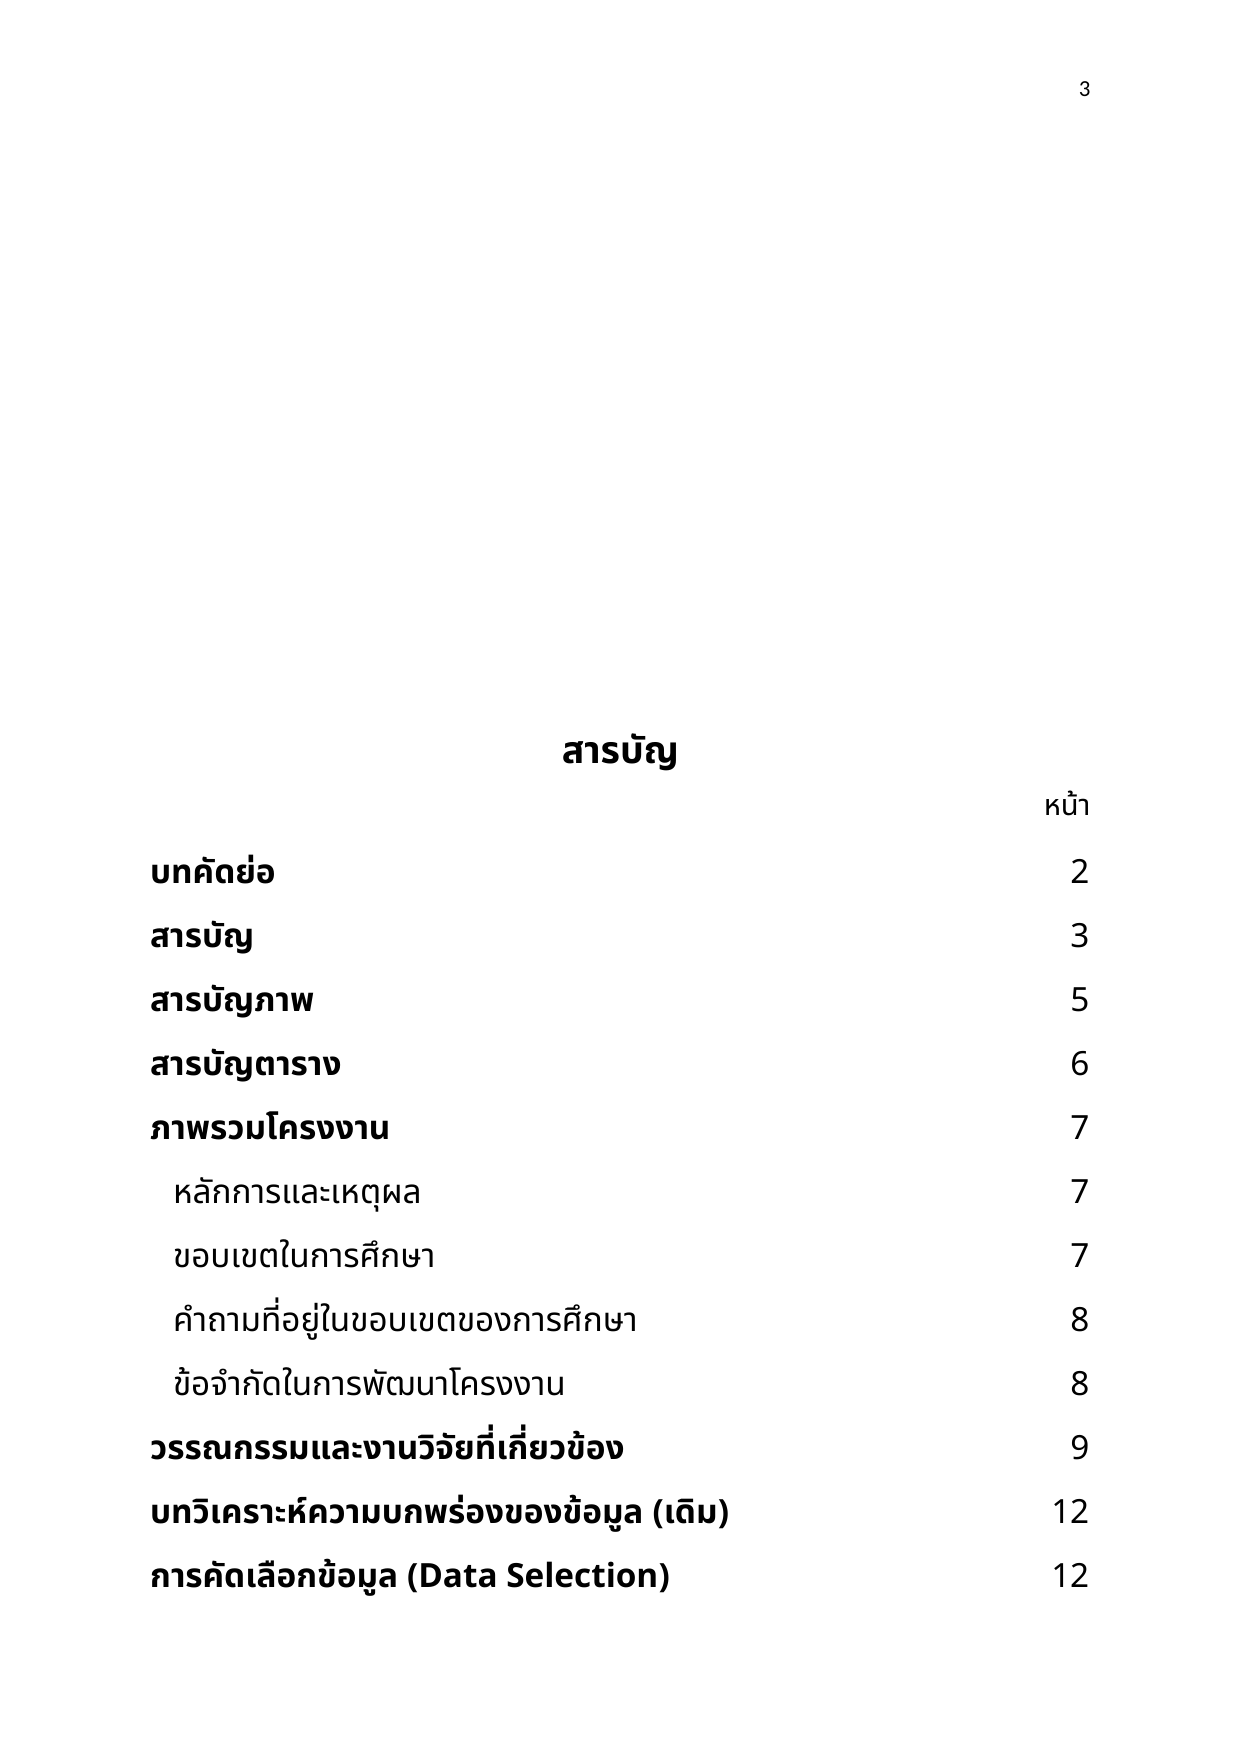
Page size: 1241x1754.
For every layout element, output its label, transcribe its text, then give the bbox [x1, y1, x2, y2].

text สารบัญ 3 [150, 912, 1090, 962]
text หลักการและเหตุผล 7 [173, 1168, 1090, 1218]
text คำถามที่อยู่ในขอบเขตของการศึกษา 8 [173, 1296, 1090, 1347]
text ขอบเขตในการศึกษา 7 [173, 1232, 1090, 1282]
text ภาพรวมโครงงาน 7 [150, 1104, 1090, 1154]
text สารบัญตาราง 6 [150, 1040, 1090, 1090]
text บทคัดย่อ 2 [150, 847, 1090, 898]
text หน้า [150, 784, 1090, 828]
text การคัดเลือกข้อมูล (Data Selection) 12 [150, 1552, 1090, 1603]
text ข้อจำกัดในการพัฒนาโครงงาน 8 [173, 1360, 1090, 1411]
text บทวิเคราะห์ความบกพร่องของข้อมูล (เดิม) 12 [150, 1488, 1090, 1539]
text สารบัญภาพ 5 [150, 976, 1090, 1026]
text วรรณกรรมและงานวิจัยที่เกี่ยวข้อง 9 [150, 1424, 1090, 1475]
subtitle สารบัญ [150, 724, 1090, 781]
